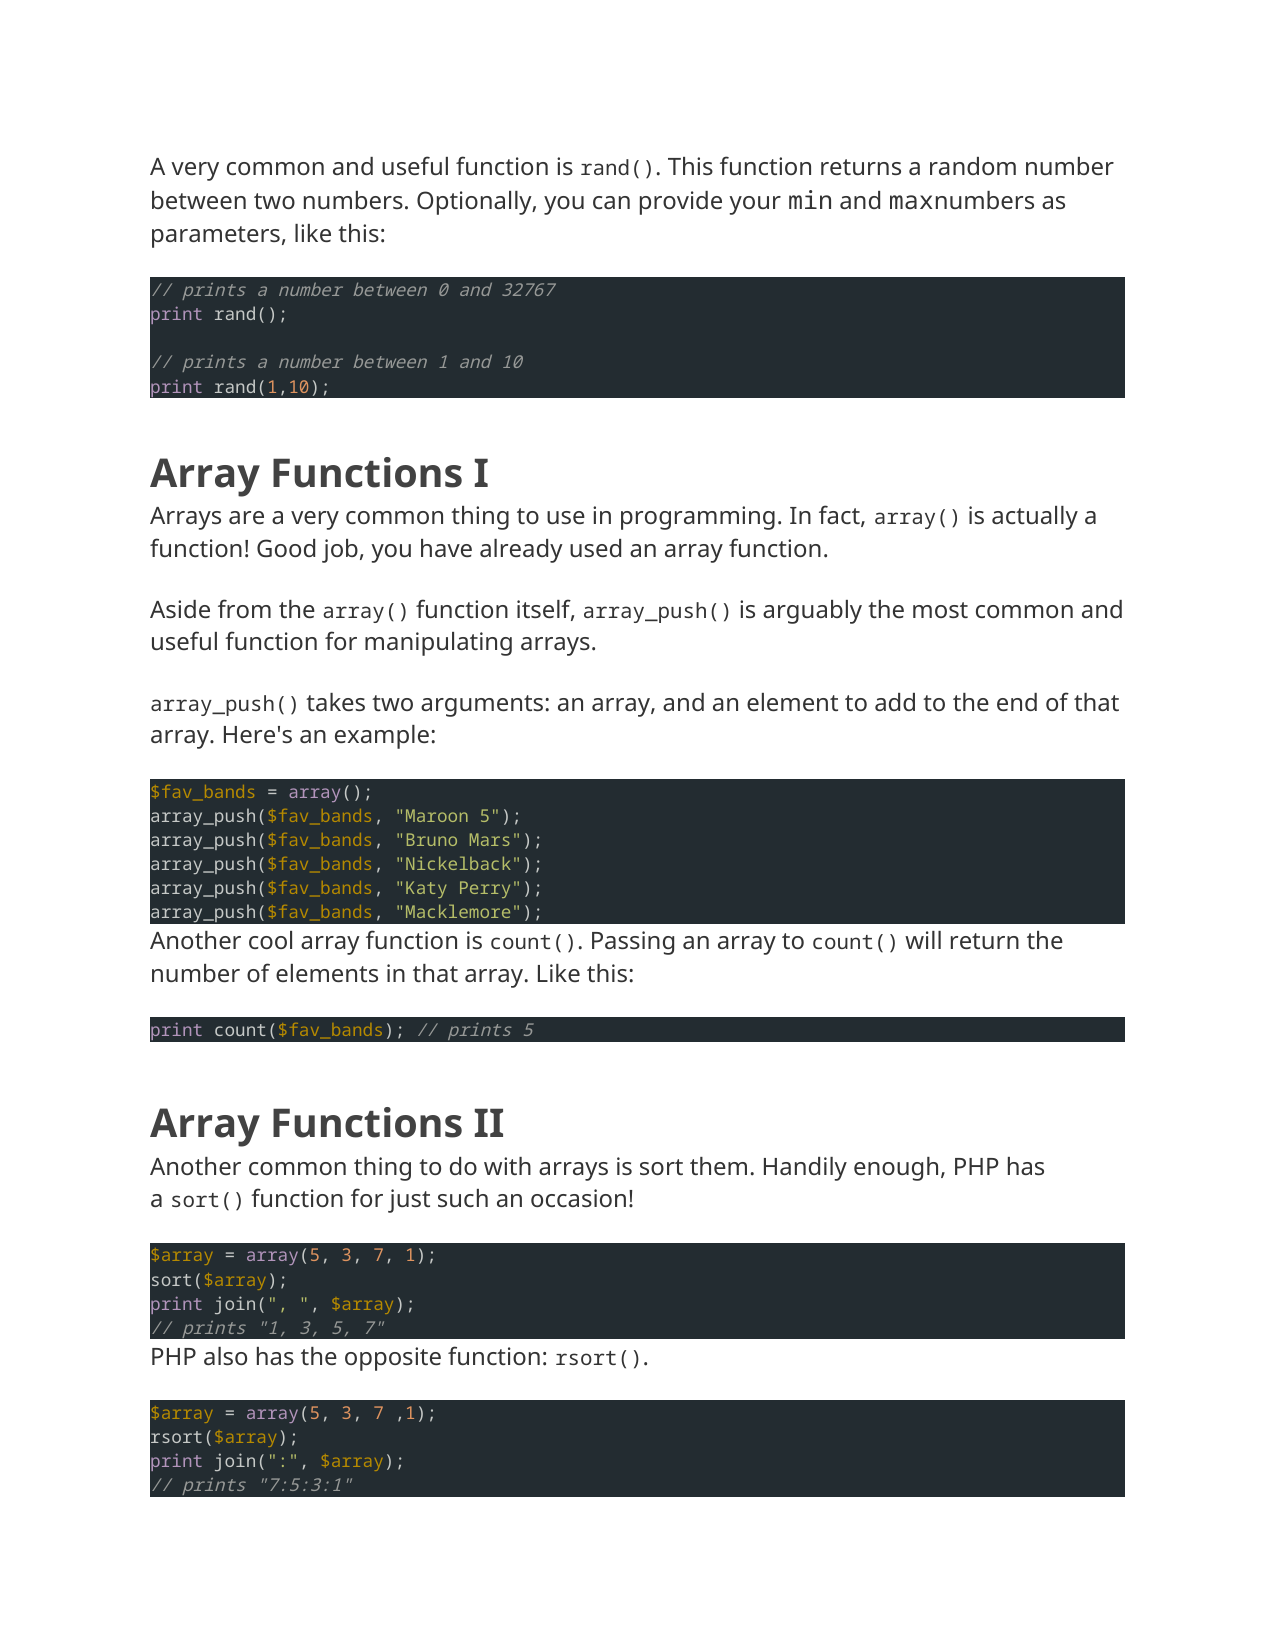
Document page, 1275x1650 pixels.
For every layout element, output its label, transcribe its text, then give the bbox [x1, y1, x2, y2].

text array_push($fav_bands, "Bruno Mars"); [150, 827, 1125, 852]
text // prints a number between 1 and 10 [150, 350, 1125, 374]
text array_push($fav_bands, "Nickelback"); [150, 852, 1125, 876]
text print join(", ", $array); [150, 1291, 1125, 1315]
text array_push($fav_bands, "Katy Perry"); [150, 876, 1125, 900]
text Another common thing to do with arrays is sort them. Handily enough, PHP has a sort() function for just such an occasion! [150, 1149, 1125, 1215]
text Array Functions I [150, 445, 1125, 499]
text A very common and useful function is rand(). This function returns a random number between two numbers. Optionally, you can provide your min and maxnumbers as parameters, like this: [150, 150, 1125, 249]
text $array = array(5, 3, 7, 1); [150, 1243, 1125, 1267]
text rsort($array); [150, 1424, 1125, 1448]
text print join(":", $array); [150, 1448, 1125, 1473]
text array_push($fav_bands, "Maroon 5"); [150, 803, 1125, 827]
text // prints "1, 3, 5, 7" [150, 1315, 1125, 1339]
text print rand(1,10); [150, 374, 1125, 398]
text $array = array(5, 3, 7 ,1); [150, 1400, 1125, 1424]
text sort($array); [150, 1267, 1125, 1291]
text $fav_bands = array(); [150, 779, 1125, 803]
text array_push() takes two arguments: an array, and an element to add to the end of that array. Here's an example: [150, 686, 1125, 751]
text Array Functions II [150, 1096, 1125, 1149]
text PHP also has the opposite function: rsort(). [150, 1339, 1125, 1372]
text Arrays are a very common thing to use in programming. In fact, array() is actually a function! Good job, you have already used an array function. [150, 499, 1125, 564]
text array_push($fav_bands, "Macklemore"); [150, 900, 1125, 924]
text // prints "7:5:3:1" [150, 1473, 1125, 1497]
text print rand(); [150, 302, 1125, 326]
text Another cool array function is count(). Passing an array to count() will return the number of elements in that array. Like this: [150, 924, 1125, 989]
text // prints a number between 0 and 32767 [150, 277, 1125, 302]
text Aside from the array() function itself, array_push() is arguably the most common and useful function for manipulating arrays. [150, 592, 1125, 658]
text print count($fav_bands); // prints 5 [150, 1017, 1125, 1042]
